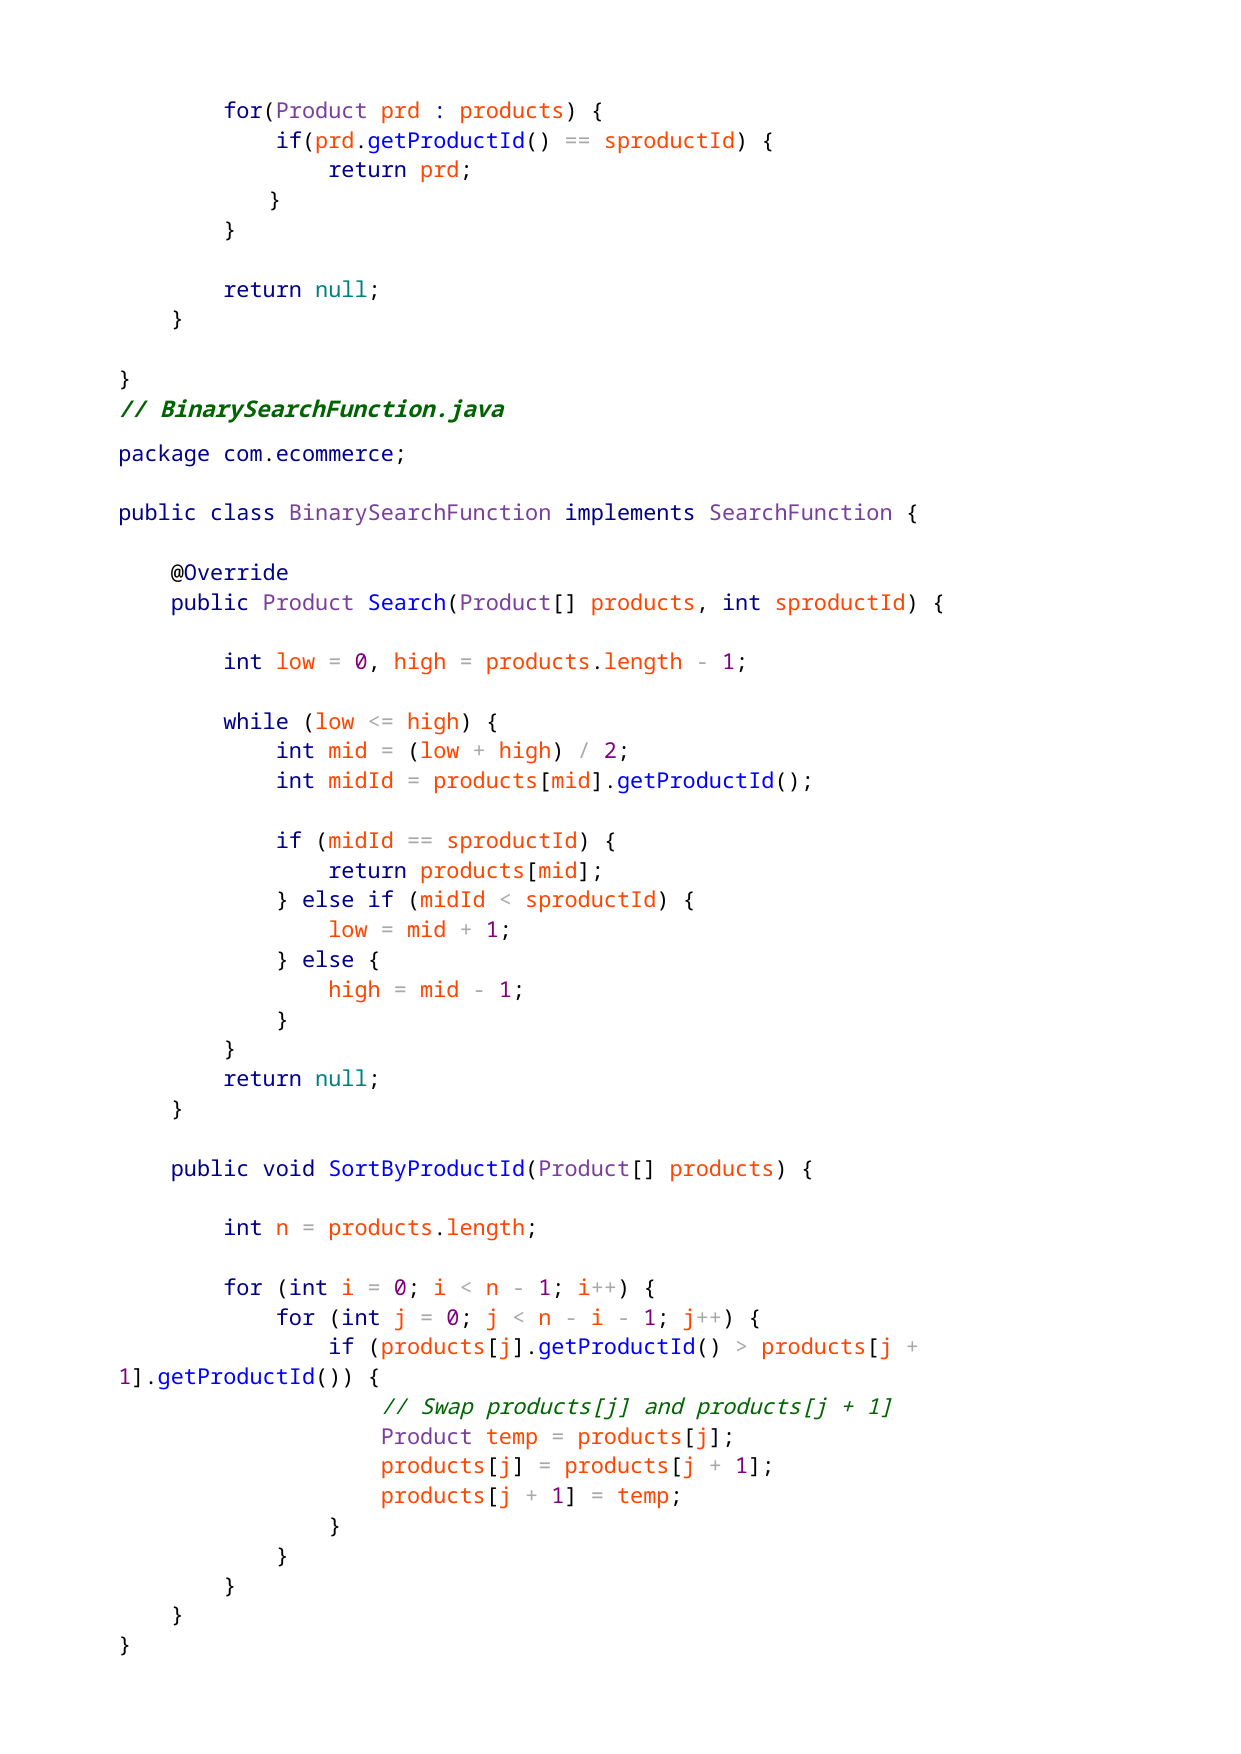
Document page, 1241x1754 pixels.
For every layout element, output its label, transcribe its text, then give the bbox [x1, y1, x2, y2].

text public Product Search(Product[] products, int sproductId) { [118, 587, 1165, 616]
text } [118, 1093, 1165, 1123]
text } [118, 1510, 1165, 1540]
text return prd; [118, 154, 1165, 184]
text high = mid - 1; [118, 974, 1165, 1004]
text for(Product prd : products) { [118, 95, 1165, 124]
text } [118, 184, 1165, 214]
text } [118, 214, 1165, 244]
text } [118, 1629, 1165, 1659]
text // Swap products[j] and products[j + 1] [118, 1391, 1165, 1421]
text low = mid + 1; [118, 914, 1165, 944]
text for (int j = 0; j < n - i - 1; j++) { [118, 1302, 1165, 1331]
text } [118, 1033, 1165, 1063]
text } [118, 1540, 1165, 1570]
text products[j + 1] = temp; [118, 1480, 1165, 1510]
text products[j] = products[j + 1]; [118, 1451, 1165, 1480]
text return products[mid]; [118, 855, 1165, 884]
text return null; [118, 1063, 1165, 1093]
text int n = products.length; [118, 1212, 1165, 1242]
text if(prd.getProductId() == sproductId) { [118, 124, 1165, 154]
text int low = 0, high = products.length - 1; [118, 646, 1165, 676]
text } [118, 1570, 1165, 1599]
text } [118, 1004, 1165, 1033]
text return null; [118, 273, 1165, 303]
text Product temp = products[j]; [118, 1421, 1165, 1451]
text } [118, 303, 1165, 333]
text int mid = (low + high) / 2; [118, 736, 1165, 765]
text while (low <= high) { [118, 706, 1165, 736]
text if (midId == sproductId) { [118, 825, 1165, 855]
text for (int i = 0; i < n - 1; i++) { [118, 1272, 1165, 1302]
text @Override [118, 557, 1165, 587]
text } [118, 363, 1165, 393]
text int midId = products[mid].getProductId(); [118, 765, 1165, 795]
text // BinarySearchFunction.java [118, 393, 1165, 424]
text } else if (midId < sproductId) { [118, 884, 1165, 914]
text public void SortByProductId(Product[] products) { [118, 1153, 1165, 1182]
text } [118, 1599, 1165, 1629]
text } else { [118, 944, 1165, 974]
text public class BinarySearchFunction implements SearchFunction { [118, 497, 1165, 527]
text if (products[j].getProductId() > products[j + 1].getProductId()) { [118, 1331, 1165, 1391]
text package com.ecommerce; [118, 438, 1165, 467]
